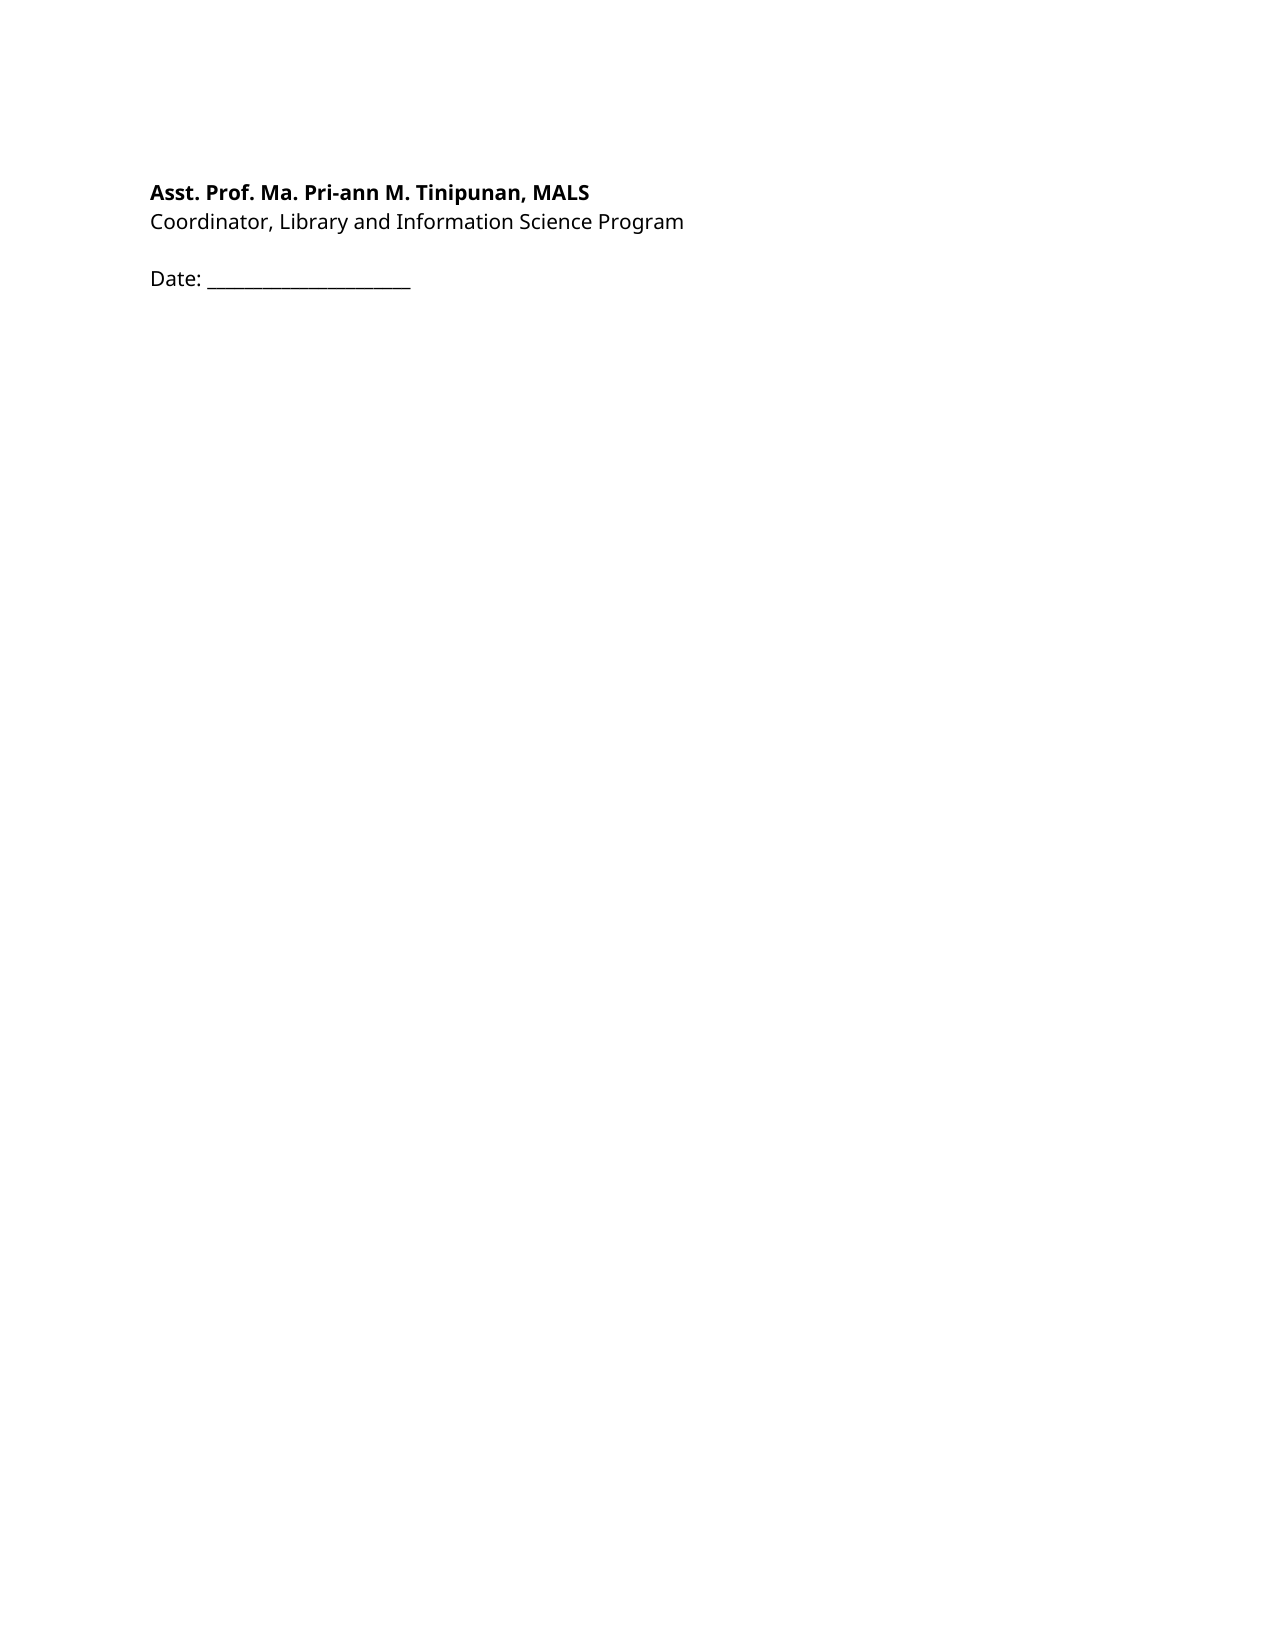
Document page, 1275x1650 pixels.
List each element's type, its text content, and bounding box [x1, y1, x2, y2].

text Asst. Prof. Ma. Pri-ann M. Tinipunan, MALS [150, 178, 1125, 207]
text Coordinator, Library and Information Science Program [150, 207, 1125, 235]
text Date: ______________________ [150, 264, 1125, 292]
